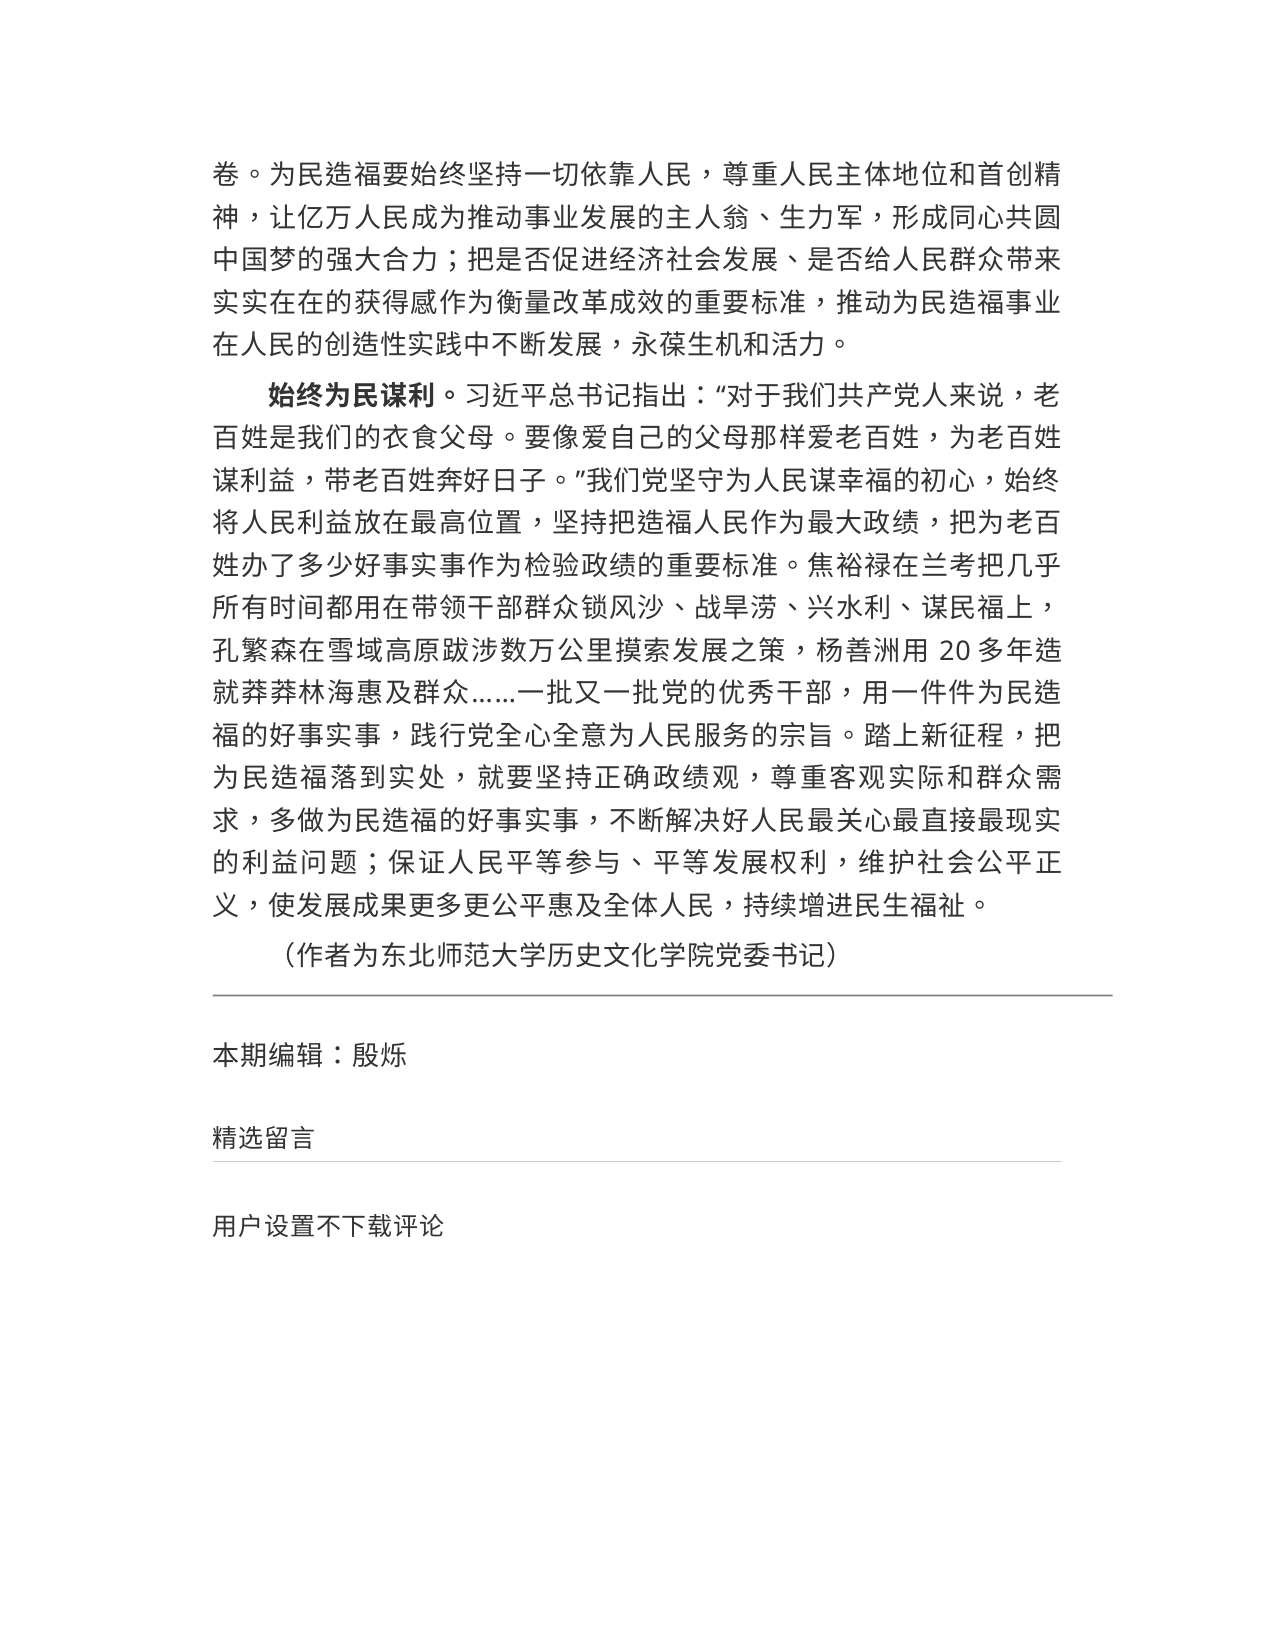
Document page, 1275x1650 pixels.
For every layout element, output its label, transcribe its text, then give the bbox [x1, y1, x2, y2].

text 本期编辑：殷烁 [212, 1031, 1062, 1074]
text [212, 150, 1062, 362]
text 始终为民谋利。习近平总书记指出：“对于我们共产党人来说，老百姓是我们的衣食父母。要像爱自己的父母那样爱老百姓，为老百姓谋利益，带老百姓奔好日子。”我们党坚守为人民谋幸福的初心，始终将人民利益放在最高位置，坚持把造福人民作为最大政绩，把为老百姓办了多少好事实事作为检验政绩的重要标准。焦裕禄在兰考把几乎所有时间都用在带领干部群众锁风沙、战旱涝、兴水利、谋民福上，孔繁森在雪域高原跋涉数万公里摸索发展之策，杨善洲用20多年造就莽莽林海惠及群众……一批又一批党的优秀干部，用一件件为民造福的好事实事，践行党全心全意为人民服务的宗旨。踏上新征程，把为民造福落到实处，就要坚持正确政绩观，尊重客观实际和群众需求，多做为民造福的好事实事，不断解决好人民最关心最直接最现实的利益问题；保证人民平等参与、平等发展权利，维护社会公平正义，使发展成果更多更公平惠及全体人民，持续增进民生福祉。 [212, 370, 1062, 923]
subtitle 精选留言 [212, 1114, 1062, 1162]
text 用户设置不下载评论 [212, 1203, 1062, 1243]
text （作者为东北师范大学历史文化学院党委书记） [212, 931, 1062, 973]
